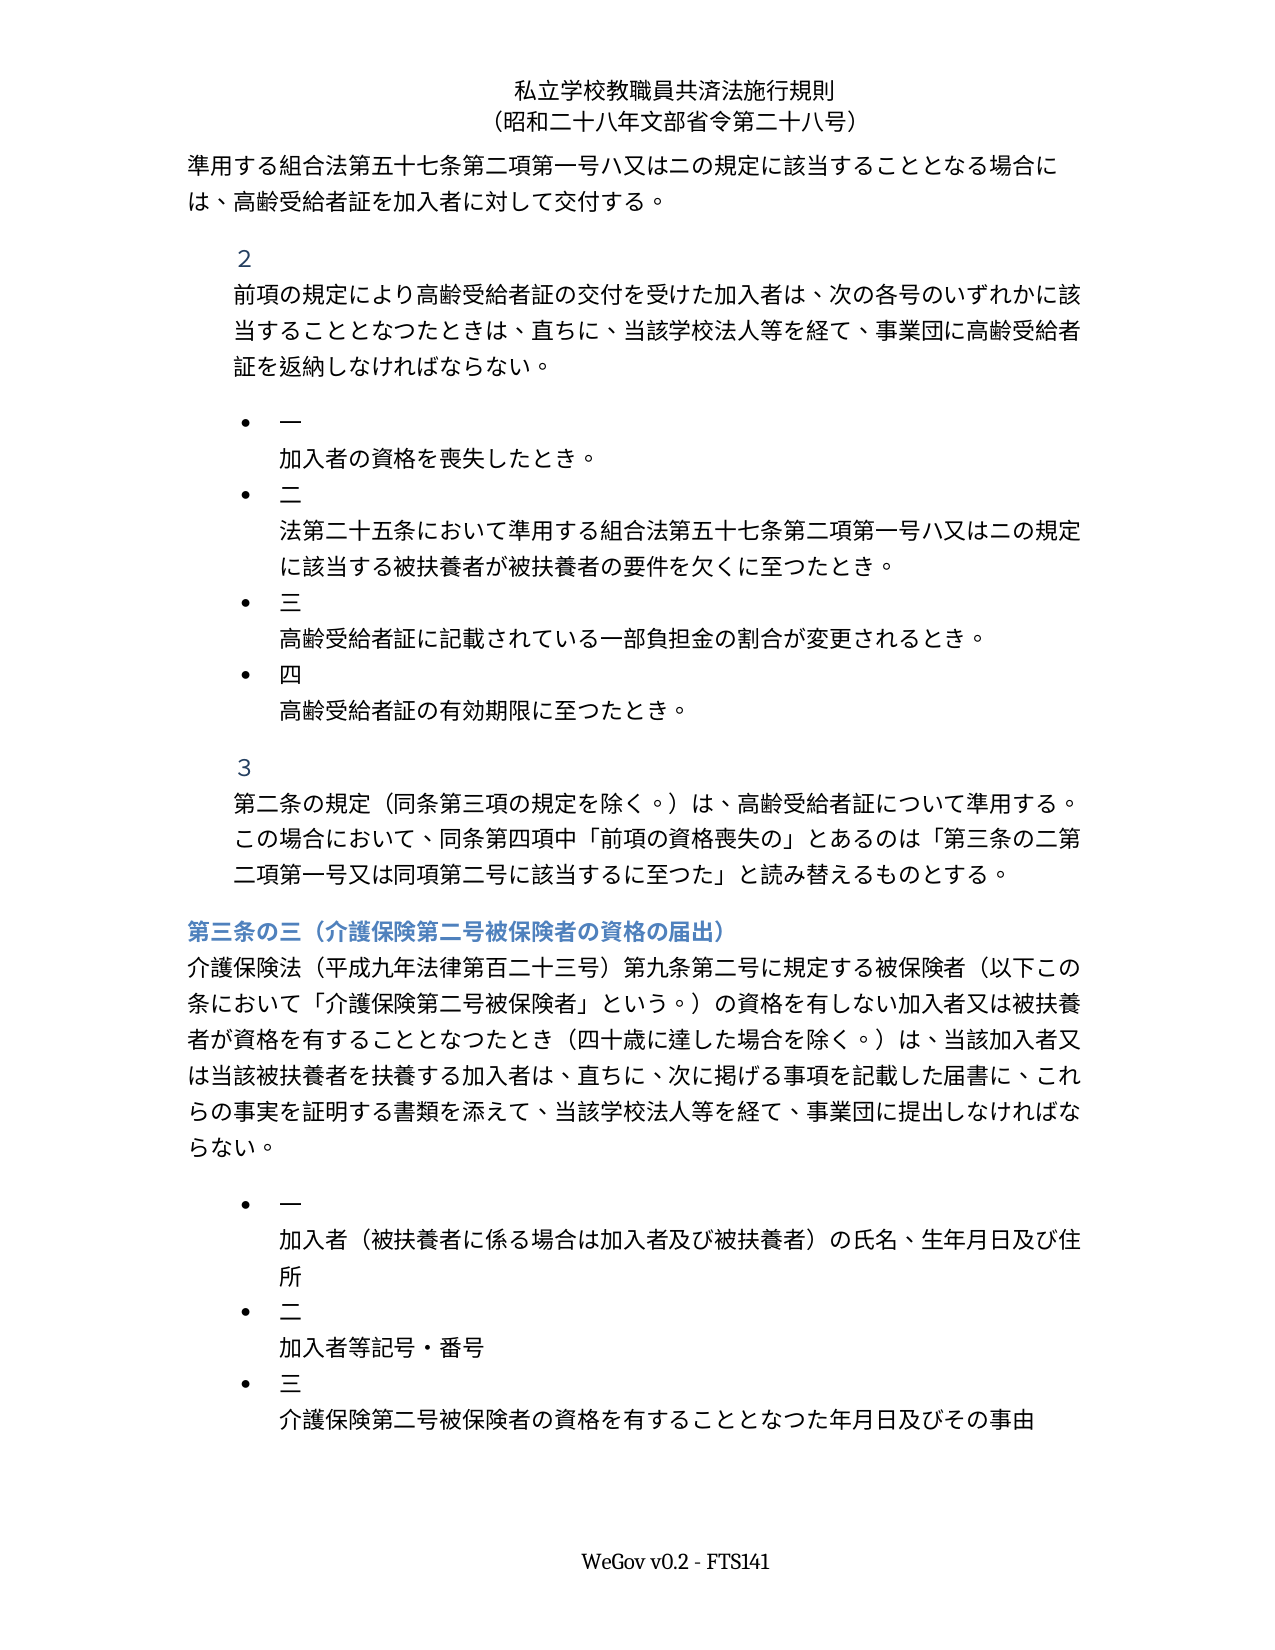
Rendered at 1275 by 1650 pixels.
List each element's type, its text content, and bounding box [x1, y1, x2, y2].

text 前項の規定により高齢受給者証の交付を受けた加入者は、次の各号のいずれかに該当することとなつたときは、直ちに、当該学校法人等を経て、事業団に高齢受給者証を返納しなければならない。 [233, 279, 1087, 382]
text 事業団は、加入者が法第二十五条において準用する組合法第五十五条第二項第二号若しくは第三号の規定に該当することとなる場合又はその被扶養者が法第二十五条において準用する組合法第五十七条第二項第一号ハ又はニの規定に該当することとなる場合には、高齢受給者証を加入者に対して交付する。 [187, 150, 1087, 217]
list 三 高齢受給者証に記載されている一部負担金の割合が変更されるとき。 [242, 587, 1087, 654]
list 一 加入者の資格を喪失したとき。 [242, 407, 1087, 474]
list 二 法第二十五条において準用する組合法第五十七条第二項第一号ハ又はニの規定に該当する被扶養者が被扶養者の要件を欠くに至つたとき。 [242, 479, 1087, 582]
subtitle ２ [233, 243, 1087, 274]
subtitle 第三条の三（介護保険第二号被保険者の資格の届出） [187, 916, 1087, 947]
list 三 介護保険第二号被保険者の資格を有することとなつた年月日及びその事由 [242, 1368, 1087, 1435]
list 一 加入者（被扶養者に係る場合は加入者及び被扶養者）の氏名、生年月日及び住所 [242, 1188, 1087, 1292]
list 四 高齢受給者証の有効期限に至つたとき。 [242, 659, 1087, 726]
list 二 加入者等記号・番号 [242, 1296, 1087, 1363]
subtitle ３ [233, 752, 1087, 783]
text 第二条の規定（同条第三項の規定を除く。）は、高齢受給者証について準用する。 この場合において、同条第四項中「前項の資格喪失の」とあるのは「第三条の二第二項第一号又は同項第二号に該当するに至つた」と読み替えるものとする。 [233, 787, 1087, 891]
